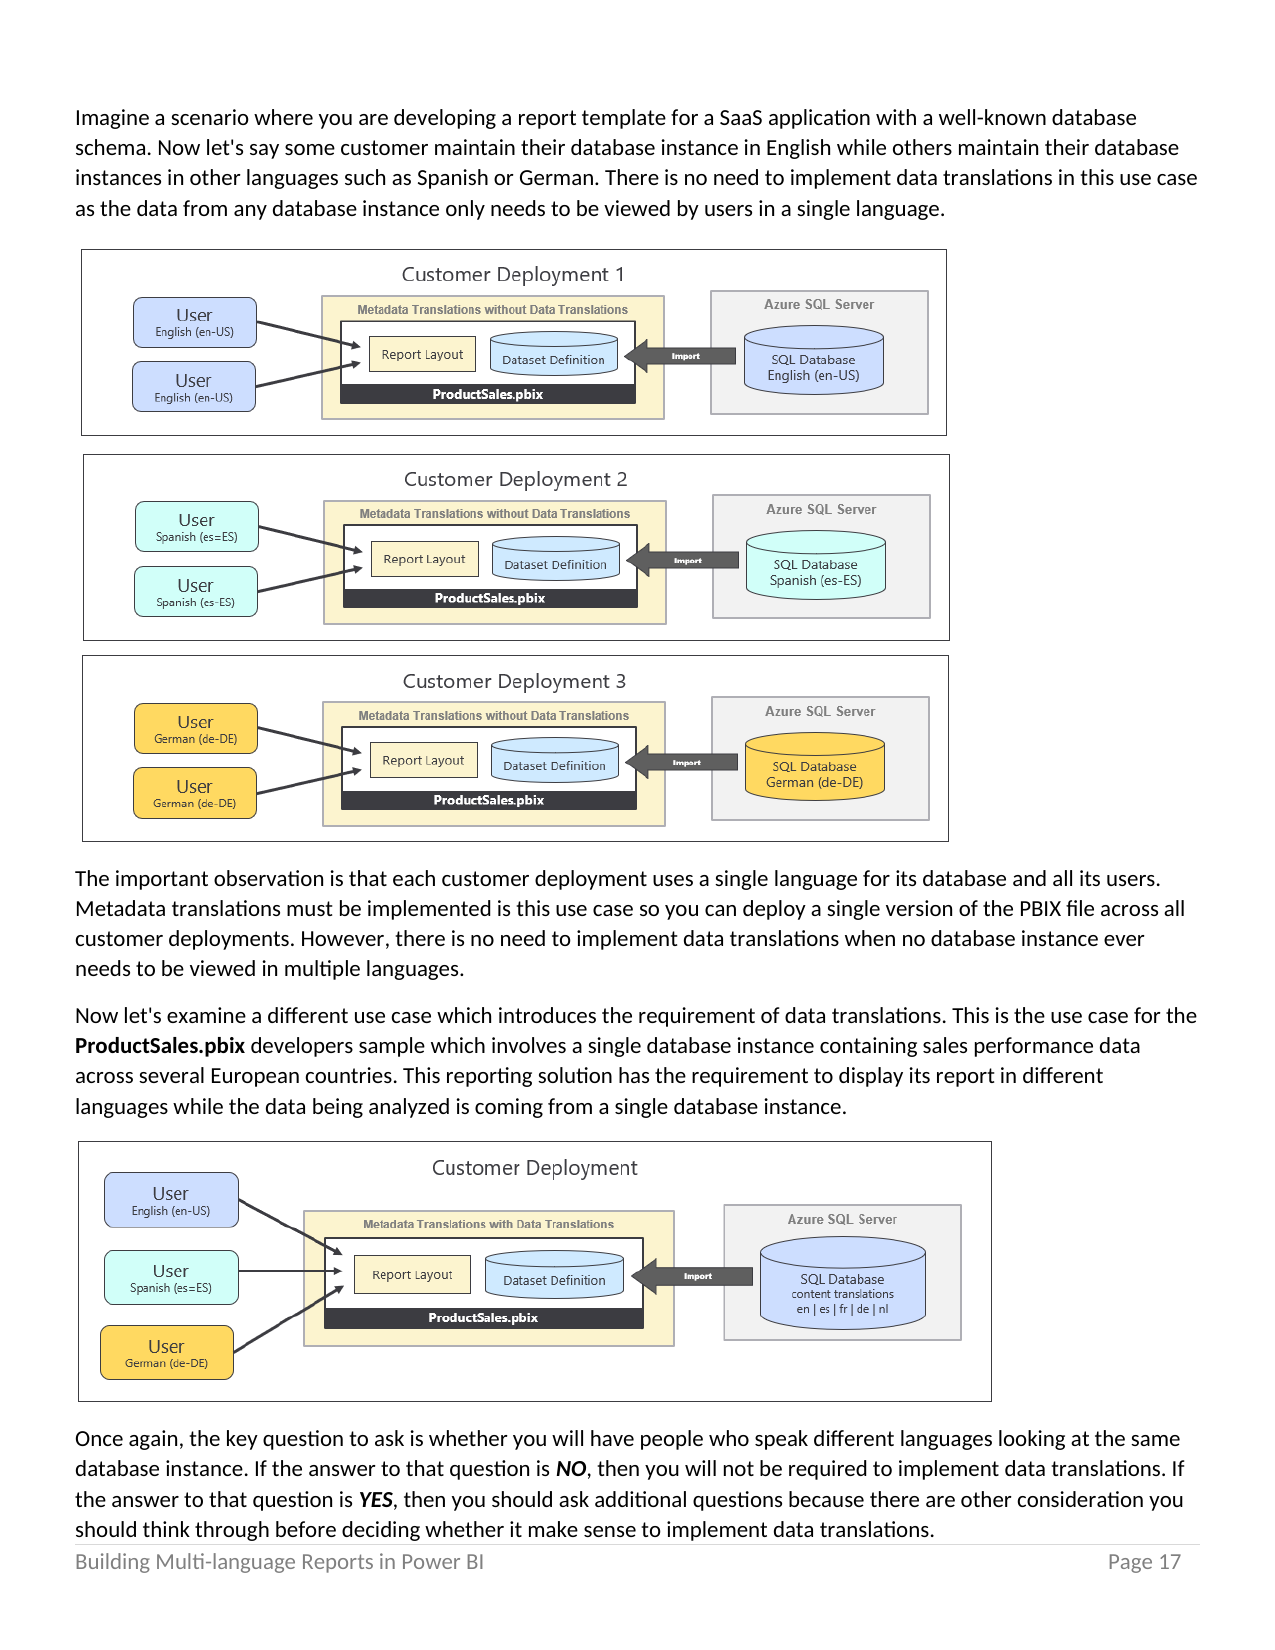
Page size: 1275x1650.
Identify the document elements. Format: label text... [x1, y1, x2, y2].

picture [75, 240, 953, 845]
text Now let's examine a different use case which introduces the requirement of data translations. This is the use case for the ProductSales.pbix developers sample which involves a single database instance containing sales performance data across several European countries. This reporting solution has the requirement to display its report in different languages while the data being analyzed is coming from a single database instance. [75, 1001, 1200, 1120]
text Once again, the key question to ask is whether you will have people who speak different languages looking at the same database instance. If the answer to that question is NO, then you will not be required to implement data translations. If the answer to that question is YES, then you should ask additional questions because there are other consideration you should think through before deciding whether it make sense to implement data translations. [75, 1424, 1200, 1543]
picture [75, 1138, 997, 1406]
text The important observation is that each customer deployment uses a single language for its database and all its users. Metadata translations must be implemented is this use case so you can deploy a single version of the PBIX file across all customer deployments. However, there is no need to implement data translations when no database instance ever needs to be viewed in multiple languages. [75, 864, 1200, 982]
text Imagine a scenario where you are developing a report template for a SaaS application with a well-known database schema. Now let's say some customer maintain their database instance in English while others maintain their database instances in other languages such as Spanish or German. There is no need to implement data translations in this use case as the data from any database instance only needs to be viewed by users in a single language. [75, 103, 1200, 222]
